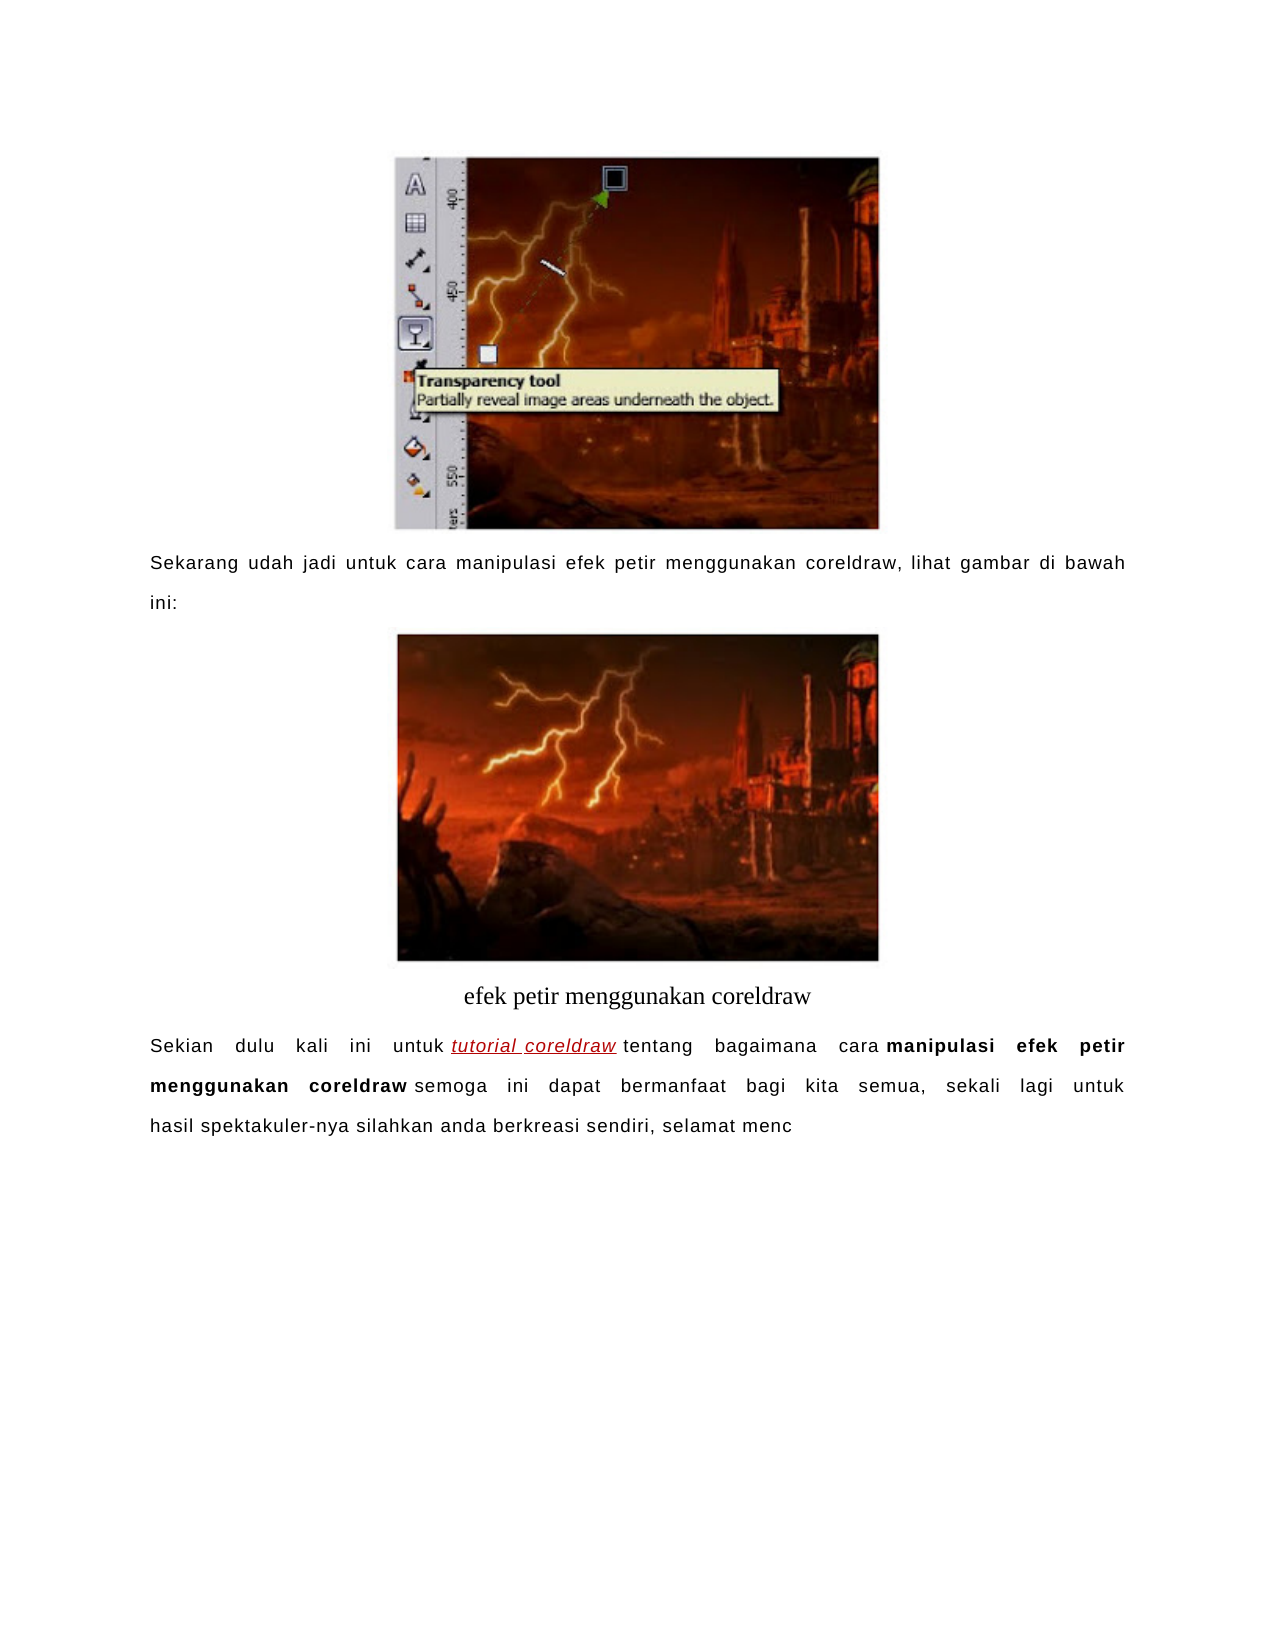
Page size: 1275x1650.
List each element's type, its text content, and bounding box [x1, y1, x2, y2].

table_header [381, 622, 894, 975]
text Sekarang udah jadi untuk cara manipulasi efek petir menggunakan coreldraw, lihat gambar di bawah ini: [150, 534, 1125, 614]
table_cell efek petir menggunakan coreldraw [381, 975, 894, 1016]
picture [387, 150, 888, 534]
picture [387, 627, 888, 969]
text Sekian dulu kali ini untuk tutorial coreldraw tentang bagaimana cara manipulasi efek petir menggunakan coreldraw semoga ini dapat bermanfaat bagi kita semua, sekali lagi untuk hasil spektakuler-nya silahkan anda berkreasi sendiri, selamat menc [150, 1016, 1125, 1136]
